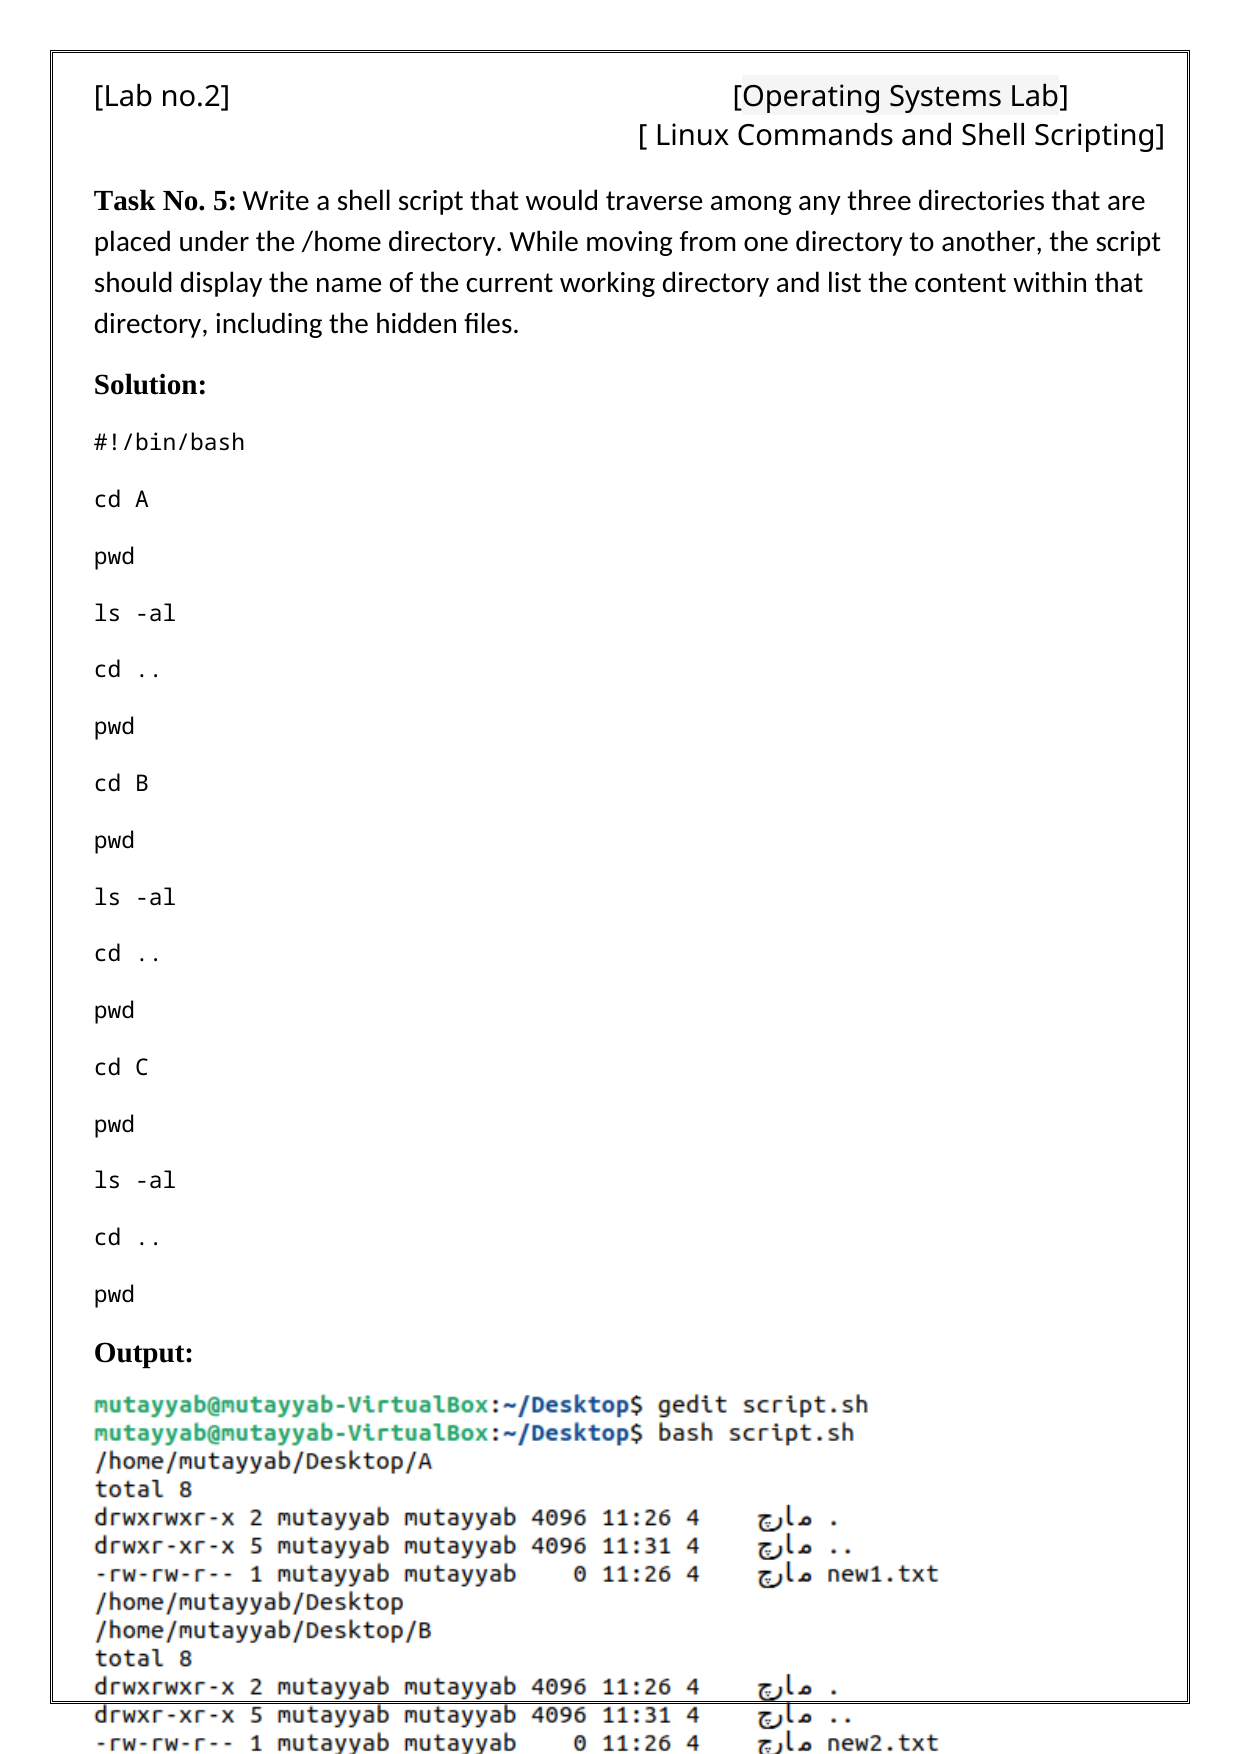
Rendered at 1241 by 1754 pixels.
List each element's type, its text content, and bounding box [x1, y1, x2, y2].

text ls -al [94, 881, 1165, 912]
text ls -al [94, 1164, 1165, 1196]
text ls -al [94, 597, 1165, 628]
text pwd [94, 994, 1165, 1025]
text #!/bin/bash [94, 426, 1165, 458]
text Output: [94, 1335, 1165, 1368]
text cd .. [94, 653, 1165, 685]
text pwd [94, 1278, 1165, 1309]
text Solution: [94, 367, 1165, 401]
text pwd [94, 824, 1165, 855]
picture [93, 1394, 1004, 1701]
text Task No. 5: Write a shell script that would traverse among any three directories that are placed under the /home directory. While moving from one directory to another, the script should display the name of the current working directory and list the content within that directory, including the hidden files. [94, 182, 1165, 341]
text pwd [94, 540, 1165, 571]
text cd .. [94, 937, 1165, 968]
text pwd [94, 710, 1165, 741]
text cd A [94, 483, 1165, 514]
picture [93, 1704, 1004, 1754]
text pwd [94, 1108, 1165, 1139]
text cd .. [94, 1221, 1165, 1252]
text cd C [94, 1051, 1165, 1082]
text cd B [94, 767, 1165, 798]
